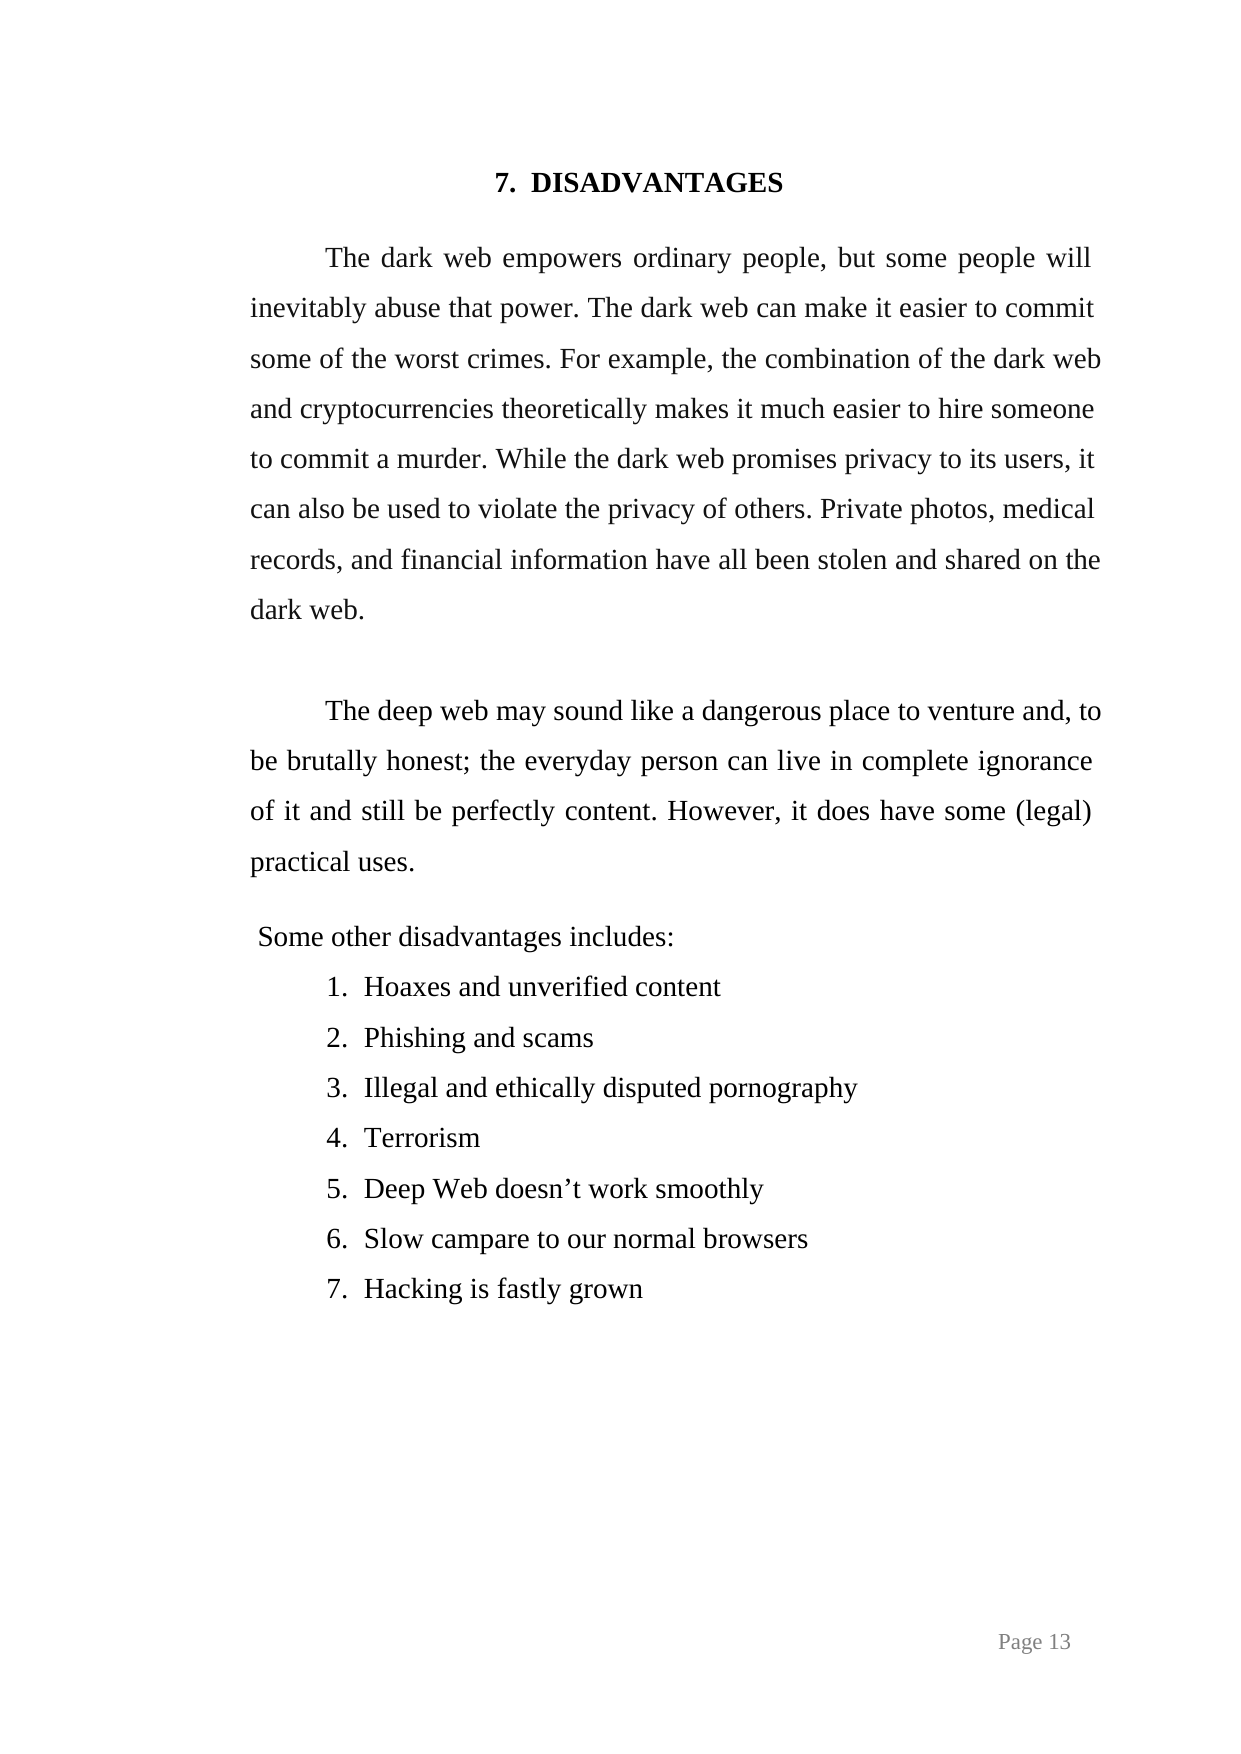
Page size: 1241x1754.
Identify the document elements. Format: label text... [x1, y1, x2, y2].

list Hoaxes and unverified content [326, 969, 1103, 1003]
list Terrorism [326, 1121, 1103, 1154]
text 7. DISADVANTAGES [175, 165, 1103, 198]
list Slow campare to our normal browsers [326, 1221, 1103, 1255]
text The dark web empowers ordinary people, but some people will inevitably abuse that power. The dark web can make it easier to commit some of the worst crimes. For example, the combination of the dark web and cryptocurrencies theoretically makes it much easier to hire someone to commit a murder. While the dark web promises privacy to its users, it can also be used to violate the privacy of others. Private photos, medical records, and financial information have all been stolen and shared on the dark web. [175, 374, 1103, 542]
list Hacking is fastly grown [326, 1271, 1103, 1305]
list Phishing and scams [326, 1020, 1103, 1053]
text The dark web empowers ordinary people, but some people will inevitably abuse that power. The dark web can make it easier to commit some of the worst crimes. For example, the combination of the dark web and cryptocurrencies theoretically makes it much easier to hire someone to commit a murder. While the dark web promises privacy to its users, it can also be used to violate the privacy of others. Private photos, medical records, and financial information have all been stolen and shared on the dark web. [175, 576, 1103, 626]
text Some other disadvantages includes: [175, 919, 1103, 953]
list Illegal and ethically disputed pornography [326, 1070, 1103, 1104]
text The deep web may sound like a dangerous place to venture and, to be brutally honest; the everyday person can live in complete ignorance of it and still be perfectly content. However, it does have some (legal) practical uses. [175, 693, 1103, 877]
text The dark web empowers ordinary people, but some people will inevitably abuse that power. The dark web can make it easier to commit some of the worst crimes. For example, the combination of the dark web and cryptocurrencies theoretically makes it much easier to hire someone to commit a murder. While the dark web promises privacy to its users, it can also be used to violate the privacy of others. Private photos, medical records, and financial information have all been stolen and shared on the dark web. [175, 240, 1103, 341]
list Deep Web doesn’t work smoothly [326, 1171, 1103, 1204]
